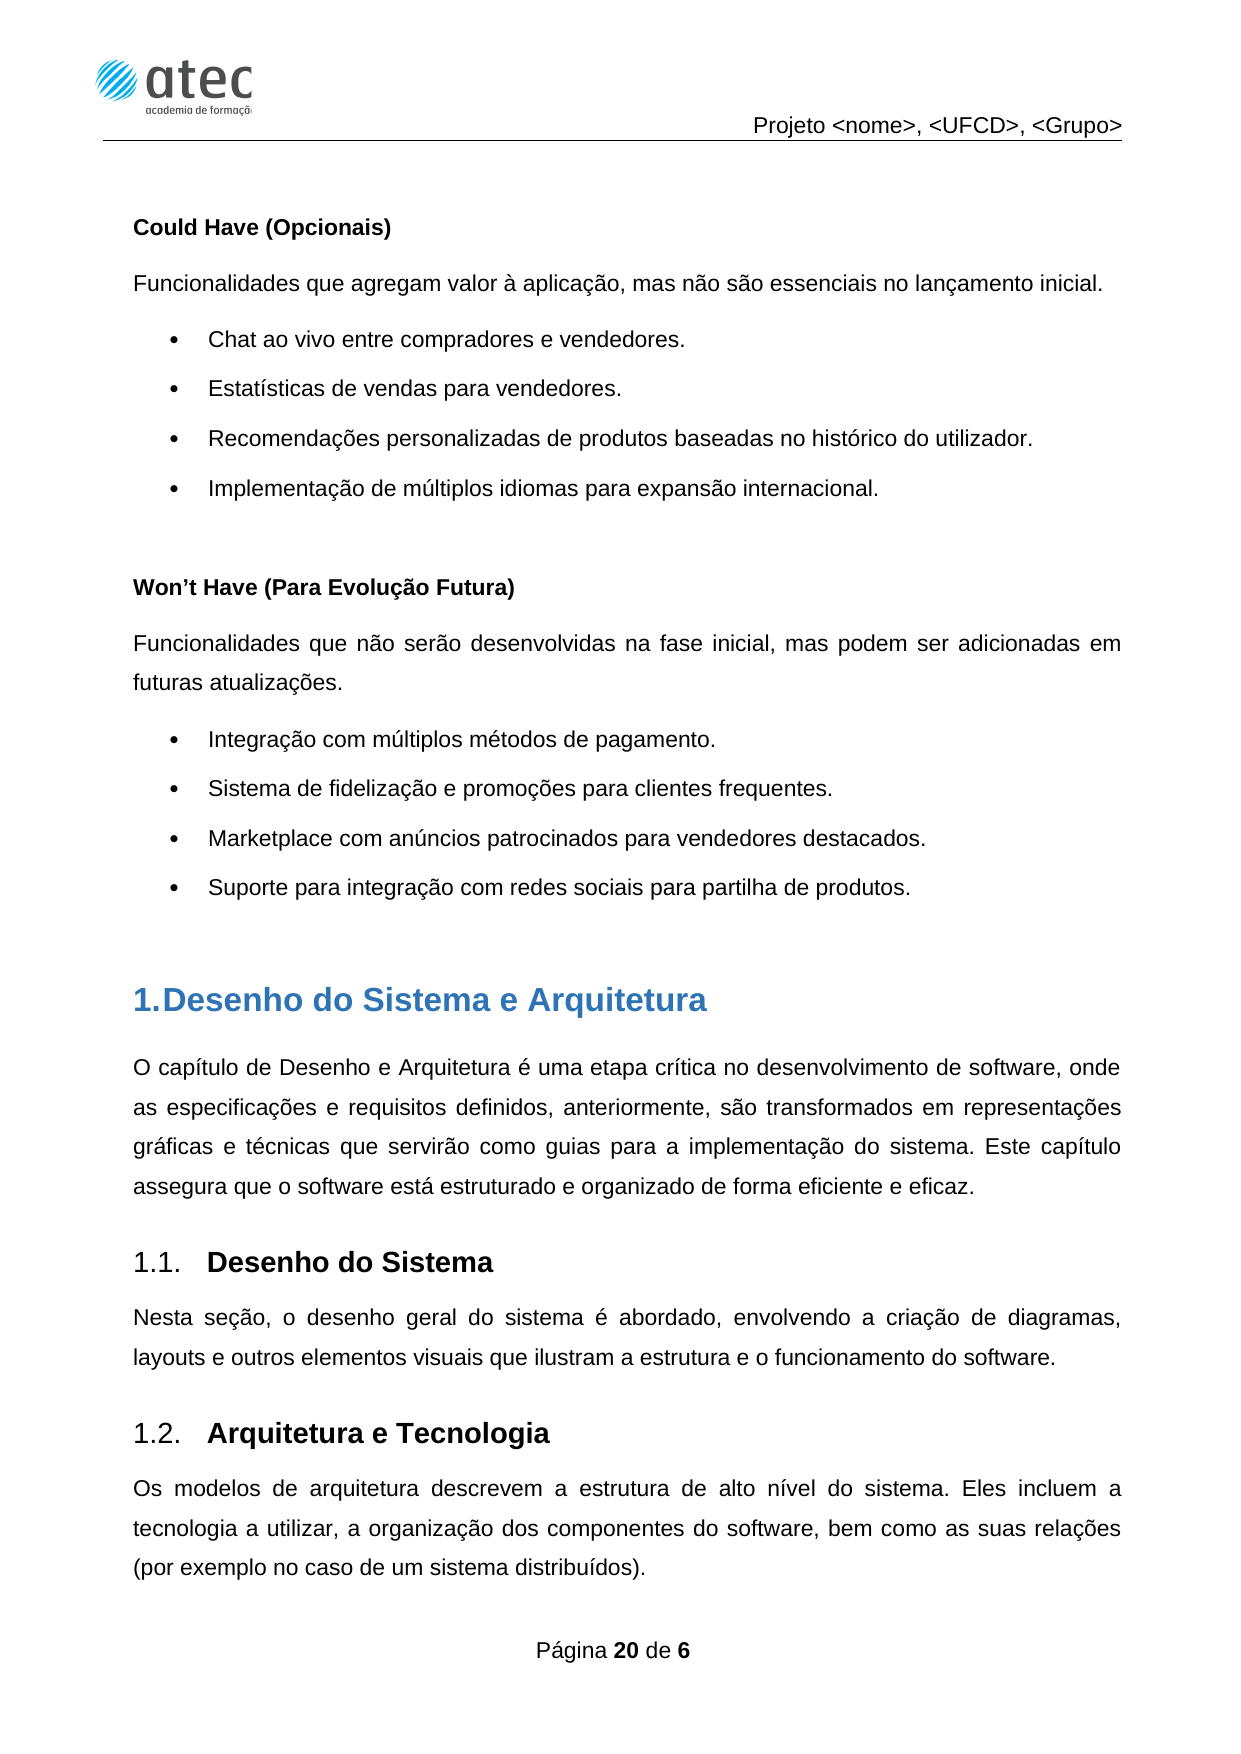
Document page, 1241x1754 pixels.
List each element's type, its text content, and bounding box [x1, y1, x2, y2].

text Nesta seção, o desenho geral do sistema é abordado, envolvendo a criação de diagramas, layouts e outros elementos visuais que ilustram a estrutura e o funcionamento do software. [133, 1304, 1122, 1370]
list Chat ao vivo entre compradores e vendedores. [170, 326, 1122, 352]
text Funcionalidades que agregam valor à aplicação, mas não são essenciais no lançamento inicial. [133, 270, 1122, 296]
list Sistema de fidelização e promoções para clientes frequentes. [170, 775, 1122, 801]
text Funcionalidades que não serão desenvolvidas na fase inicial, mas podem ser adicionadas em futuras atualizações. [133, 630, 1122, 696]
picture [95, 60, 252, 116]
subtitle Desenho do Sistema e Arquitetura [133, 980, 1122, 1018]
list Estatísticas de vendas para vendedores. [170, 375, 1122, 402]
list Marketplace com anúncios patrocinados para vendedores destacados. [170, 825, 1122, 851]
subtitle Arquitetura e Tecnologia [133, 1416, 1122, 1450]
text Won’t Have (Para Evolução Futura) [133, 574, 1122, 600]
list Implementação de múltiplos idiomas para expansão internacional. [170, 474, 1122, 501]
picture [103, 66, 112, 75]
list Integração com múltiplos métodos de pagamento. [170, 726, 1122, 752]
text Os modelos de arquitetura descrevem a estrutura de alto nível do sistema. Eles incluem a tecnologia a utilizar, a organização dos componentes do software, bem como as suas relações (por exemplo no caso de um sistema distribuídos). [133, 1475, 1122, 1580]
list Recomendações personalizadas de produtos baseadas no histórico do utilizador. [170, 425, 1122, 451]
subtitle Desenho do Sistema [133, 1246, 1122, 1279]
text Could Have (Opcionais) [133, 213, 1122, 240]
list Suporte para integração com redes sociais para partilha de produtos. [170, 874, 1122, 901]
text O capítulo de Desenho e Arquitetura é uma etapa crítica no desenvolvimento de software, onde as especificações e requisitos definidos, anteriormente, são transformados em representações gráficas e técnicas que servirão como guias para a implementação do sistema. Este capítulo assegura que o software está estruturado e organizado de forma eficiente e eficaz. [133, 1054, 1122, 1199]
